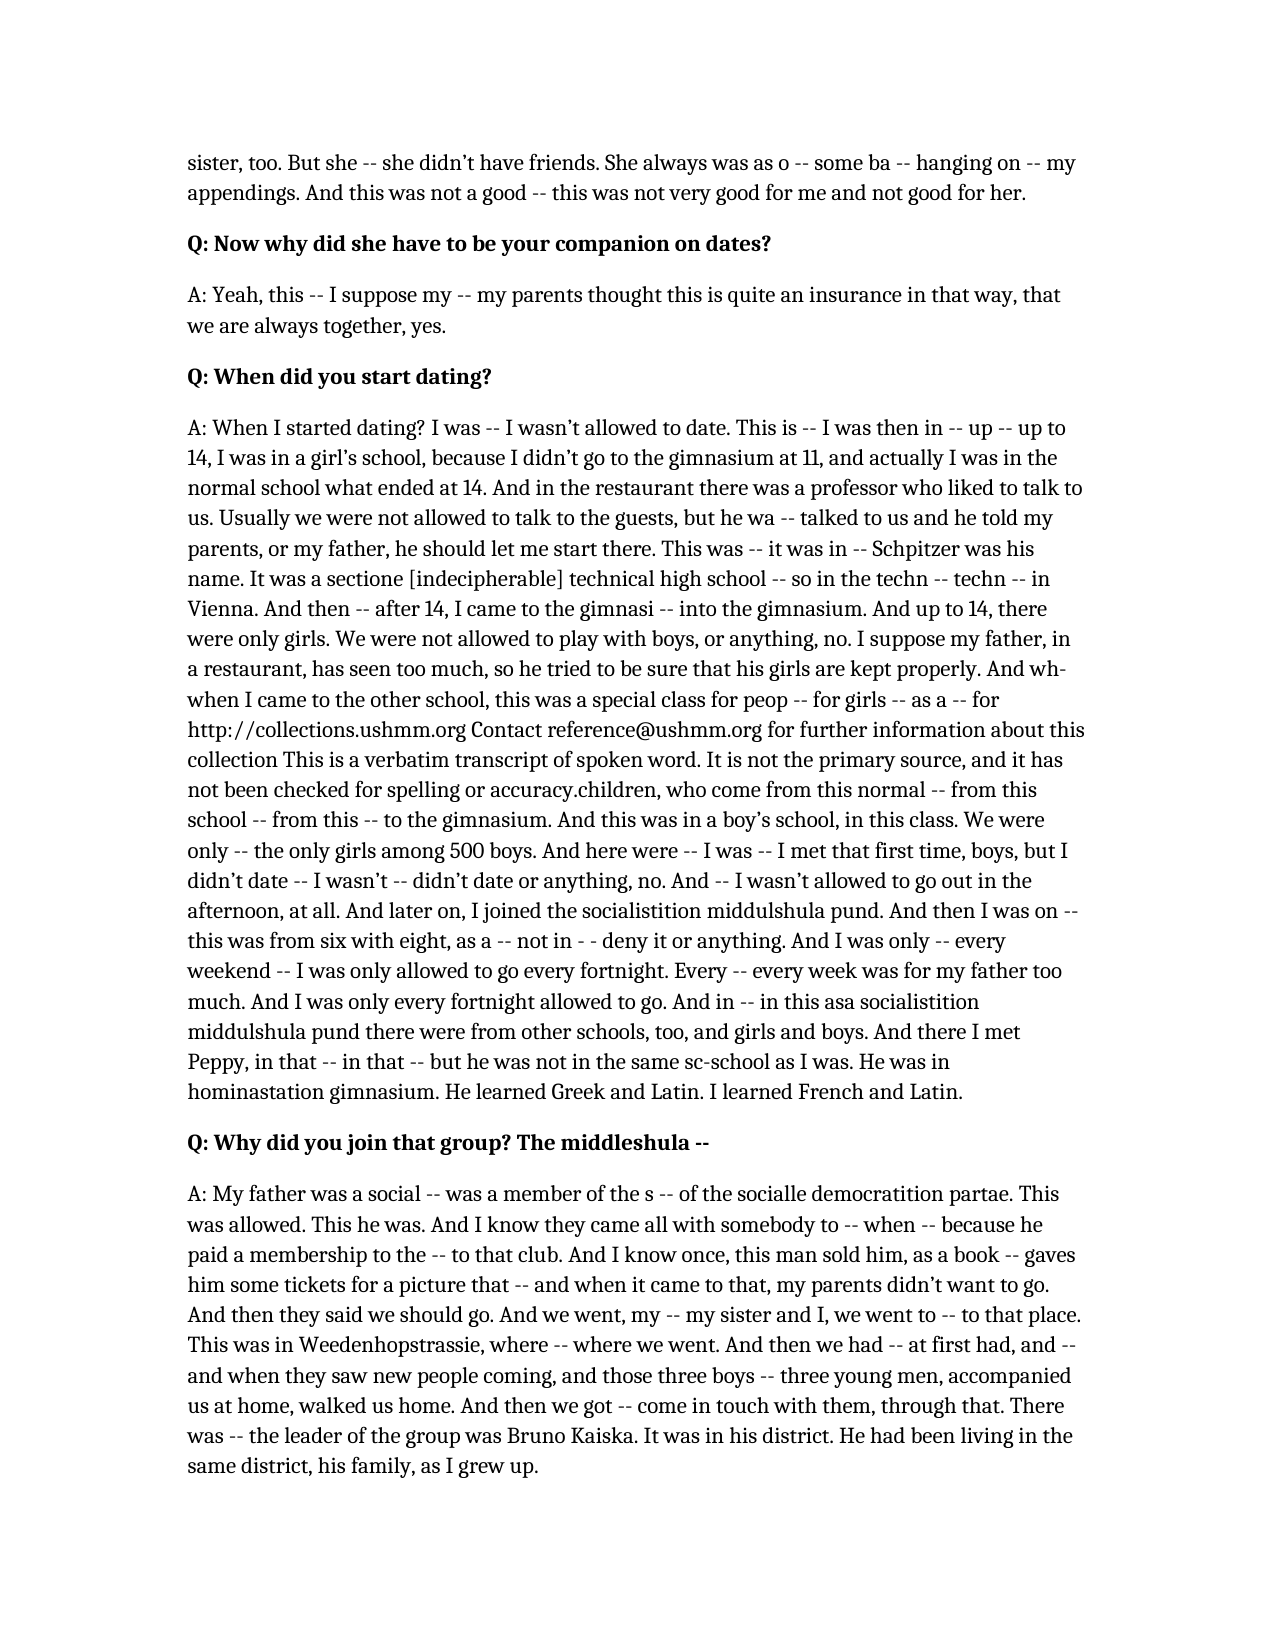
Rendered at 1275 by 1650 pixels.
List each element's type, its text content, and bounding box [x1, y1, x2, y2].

text Q: Now why did she have to be your companion on dates? [187, 231, 1087, 258]
text Q: Why did you join that group? The middleshula -- [187, 1130, 1087, 1157]
text A: My father was a social -- was a member of the s -- of the socialle democratition partae. This was allowed. This he was. And I know they came all with somebody to -- when -- because he paid a membership to the -- to that club. And I know once, this man sold him, as a book -- gaves him some tickets for a picture that -- and when it came to that, my parents didn’t want to go. And then they said we should go. And we went, my -- my sister and I, we went to -- to that place. This was in Weedenhopstrassie, where -- where we went. And then we had -- at first had, and -- and when they saw new people coming, and those three boys -- three young men, accompanied us at home, walked us home. And then we got -- come in touch with them, through that. There was -- the leader of the group was Bruno Kaiska. It was in his district. He had been living in the same district, his family, as I grew up. [187, 1181, 1087, 1479]
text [187, 150, 1087, 207]
text A: Yeah, this -- I suppose my -- my parents thought this is quite an insurance in that way, that we are always together, yes. [187, 282, 1087, 339]
text Q: When did you start dating? [187, 363, 1087, 390]
text A: When I started dating? I was -- I wasn’t allowed to date. This is -- I was then in -- up -- up to 14, I was in a girl’s school, because I didn’t go to the gimnasium at 11, and actually I was in the normal school what ended at 14. And in the restaurant there was a professor who liked to talk to us. Usually we were not allowed to talk to the guests, but he wa -- talked to us and he told my parents, or my father, he should let me start there. This was -- it was in -- Schpitzer was his name. It was a sectione [indecipherable] technical high school -- so in the techn -- techn -- in Vienna. And then -- after 14, I came to the gimnasi -- into the gimnasium. And up to 14, there were only girls. We were not allowed to play with boys, or anything, no. I suppose my father, in a restaurant, has seen too much, so he tried to be sure that his girls are kept properly. And wh- when I came to the other school, this was a special class for peop -- for girls -- as a -- for http://collections.ushmm.org Contact reference@ushmm.org for further information about this collection This is a verbatim transcript of spoken word. It is not the primary source, and it has not been checked for spelling or accuracy.children, who come from this normal -- from this school -- from this -- to the gimnasium. And this was in a boy’s school, in this class. We were only -- the only girls among 500 boys. And here were -- I was -- I met that first time, boys, but I didn’t date -- I wasn’t -- didn’t date or anything, no. And -- I wasn’t allowed to go out in the afternoon, at all. And later on, I joined the socialistition middulshula pund. And then I was on -- this was from six with eight, as a -- not in - - deny it or anything. And I was only -- every weekend -- I was only allowed to go every fortnight. Every -- every week was for my father too much. And I was only every fortnight allowed to go. And in -- in this asa socialistition middulshula pund there were from other schools, too, and girls and boys. And there I met Peppy, in that -- in that -- but he was not in the same sc-school as I was. He was in hominastation gimnasium. He learned Greek and Latin. I learned French and Latin. [187, 414, 1087, 1106]
